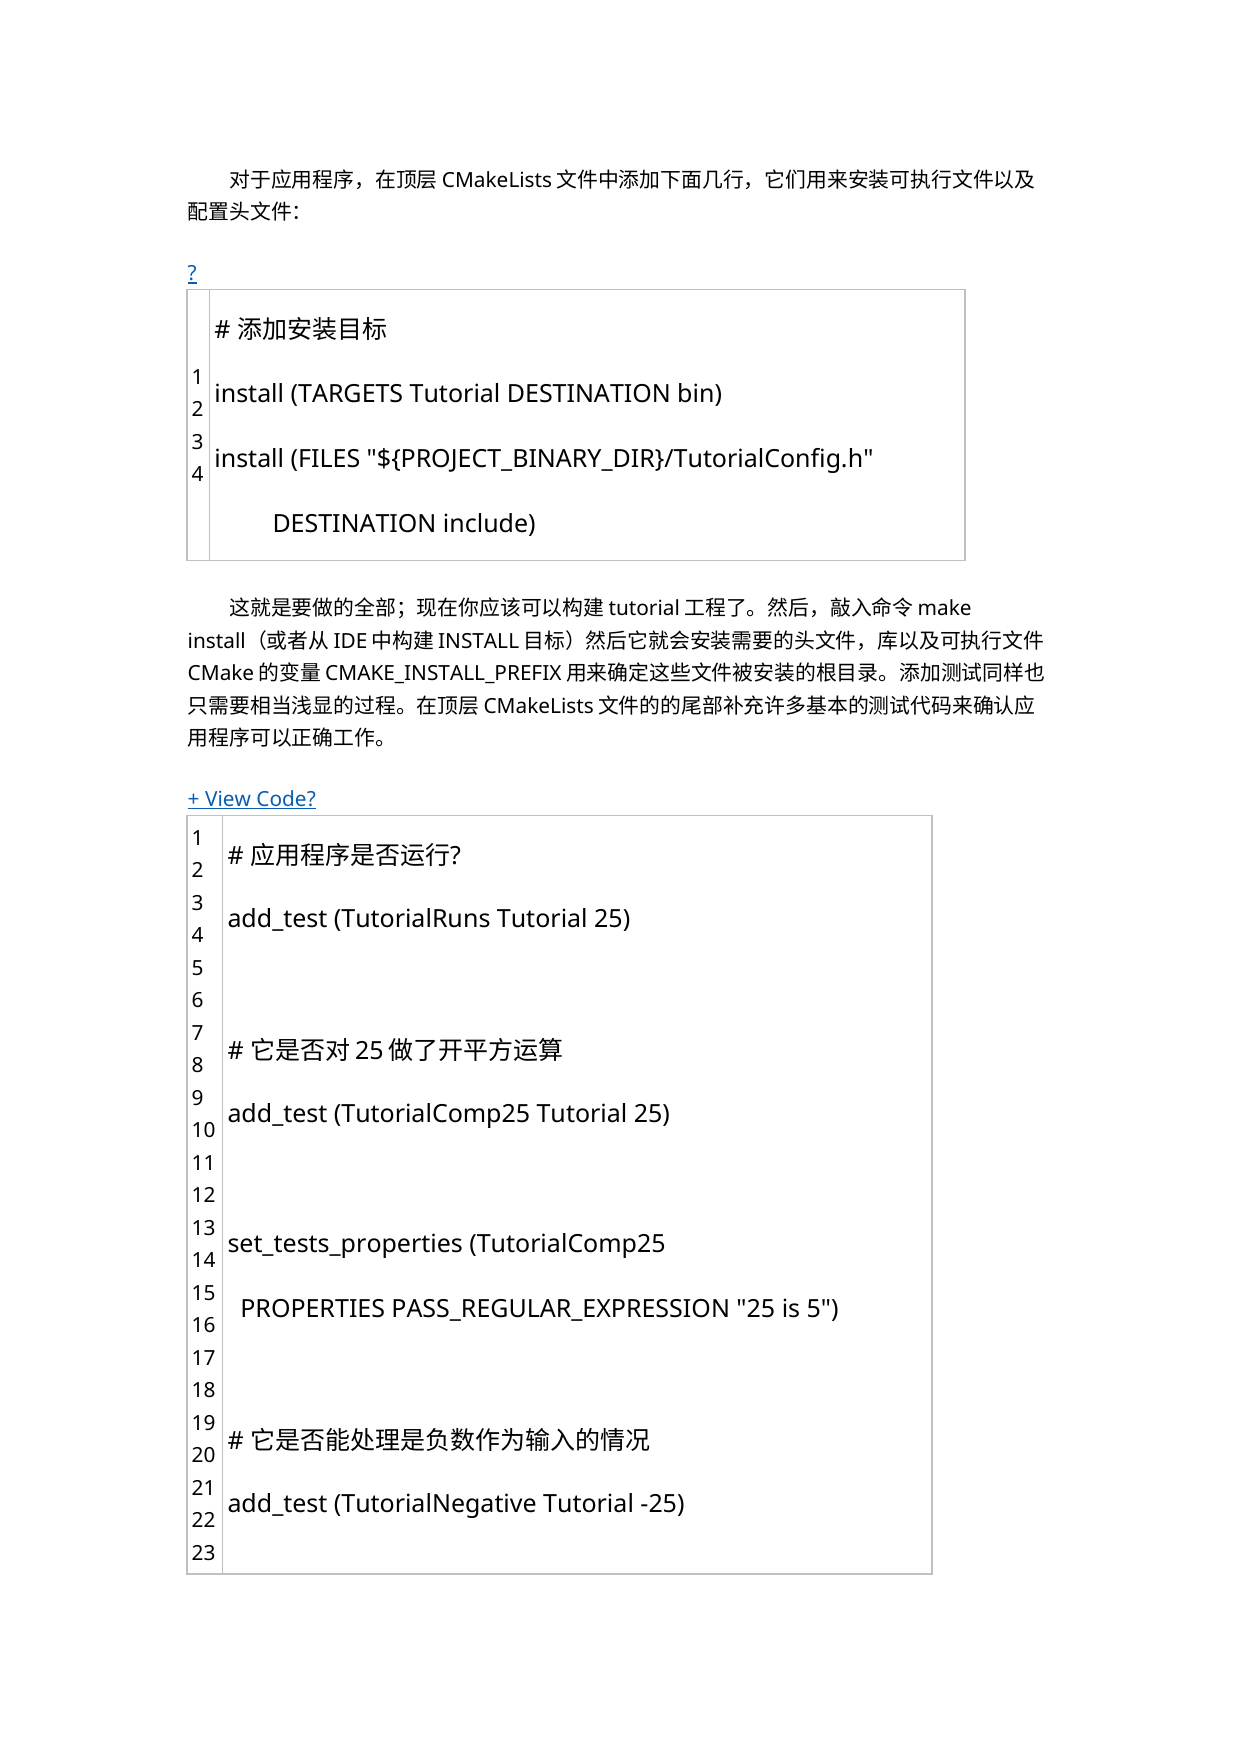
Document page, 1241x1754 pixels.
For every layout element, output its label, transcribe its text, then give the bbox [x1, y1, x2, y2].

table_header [223, 816, 931, 1573]
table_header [188, 816, 222, 1573]
text + View Code? [187, 782, 1053, 814]
table_header 1 2 3 4 [188, 290, 209, 559]
text ? [187, 256, 1053, 289]
table_header # 添加安装目标 install (TARGETS Tutorial DESTINATION bin) install (FILES "${PROJECT_BINARY_DIR}/TutorialConfig.h" DESTINATION include) [210, 290, 964, 559]
text 这就是要做的全部；现在你应该可以构建tutorial工程了。然后，敲入命令make install（或者从IDE中构建INSTALL目标）然后它就会安装需要的头文件，库以及可执行文件CMake的变量CMAKE_INSTALL_PREFIX用来确定这些文件被安装的根目录。添加测试同样也只需要相当浅显的过程。在顶层CMakeLists文件的的尾部补充许多基本的测试代码来确认应用程序可以正确工作。 [187, 590, 1053, 753]
text 对于应用程序，在顶层CMakeLists文件中添加下面几行，它们用来安装可执行文件以及配置头文件： [187, 162, 1053, 227]
